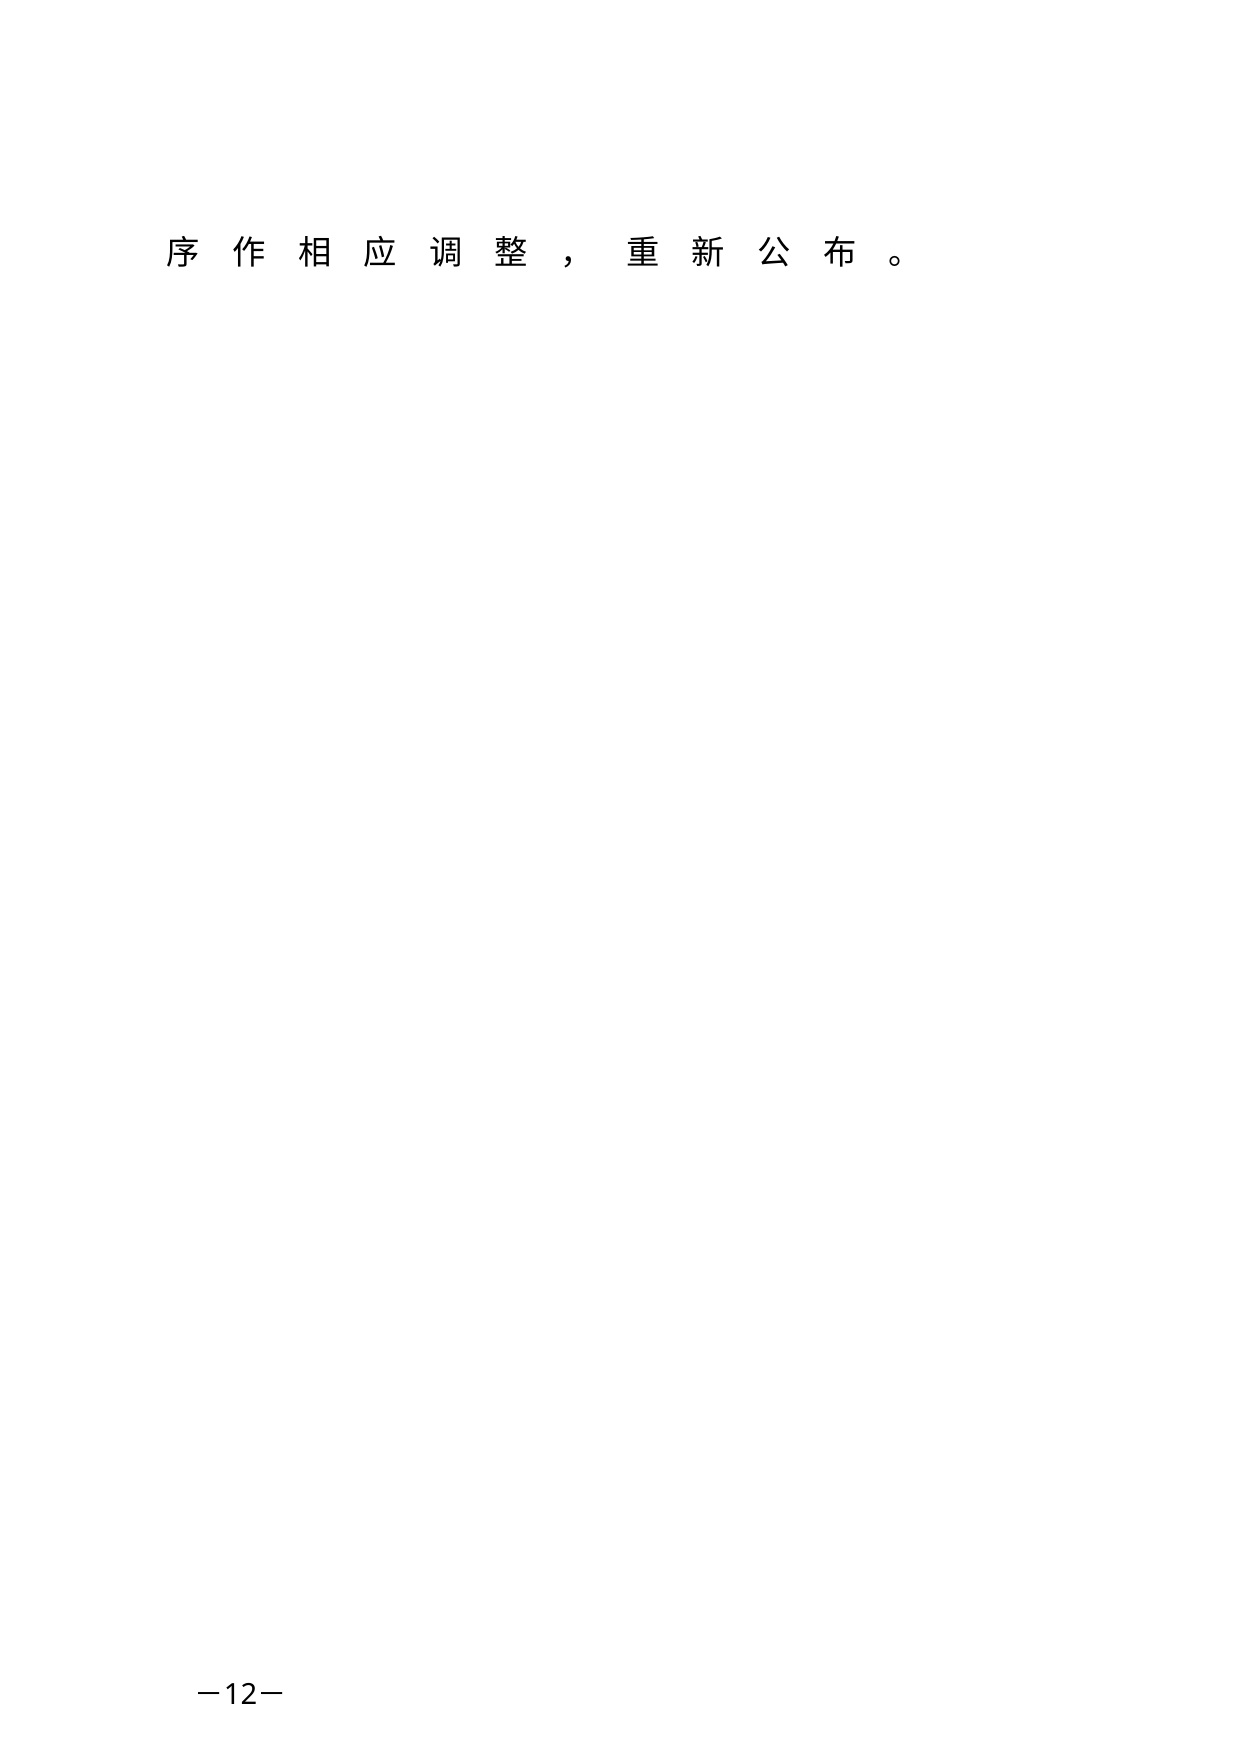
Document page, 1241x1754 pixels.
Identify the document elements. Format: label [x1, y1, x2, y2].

text [167, 219, 1085, 280]
